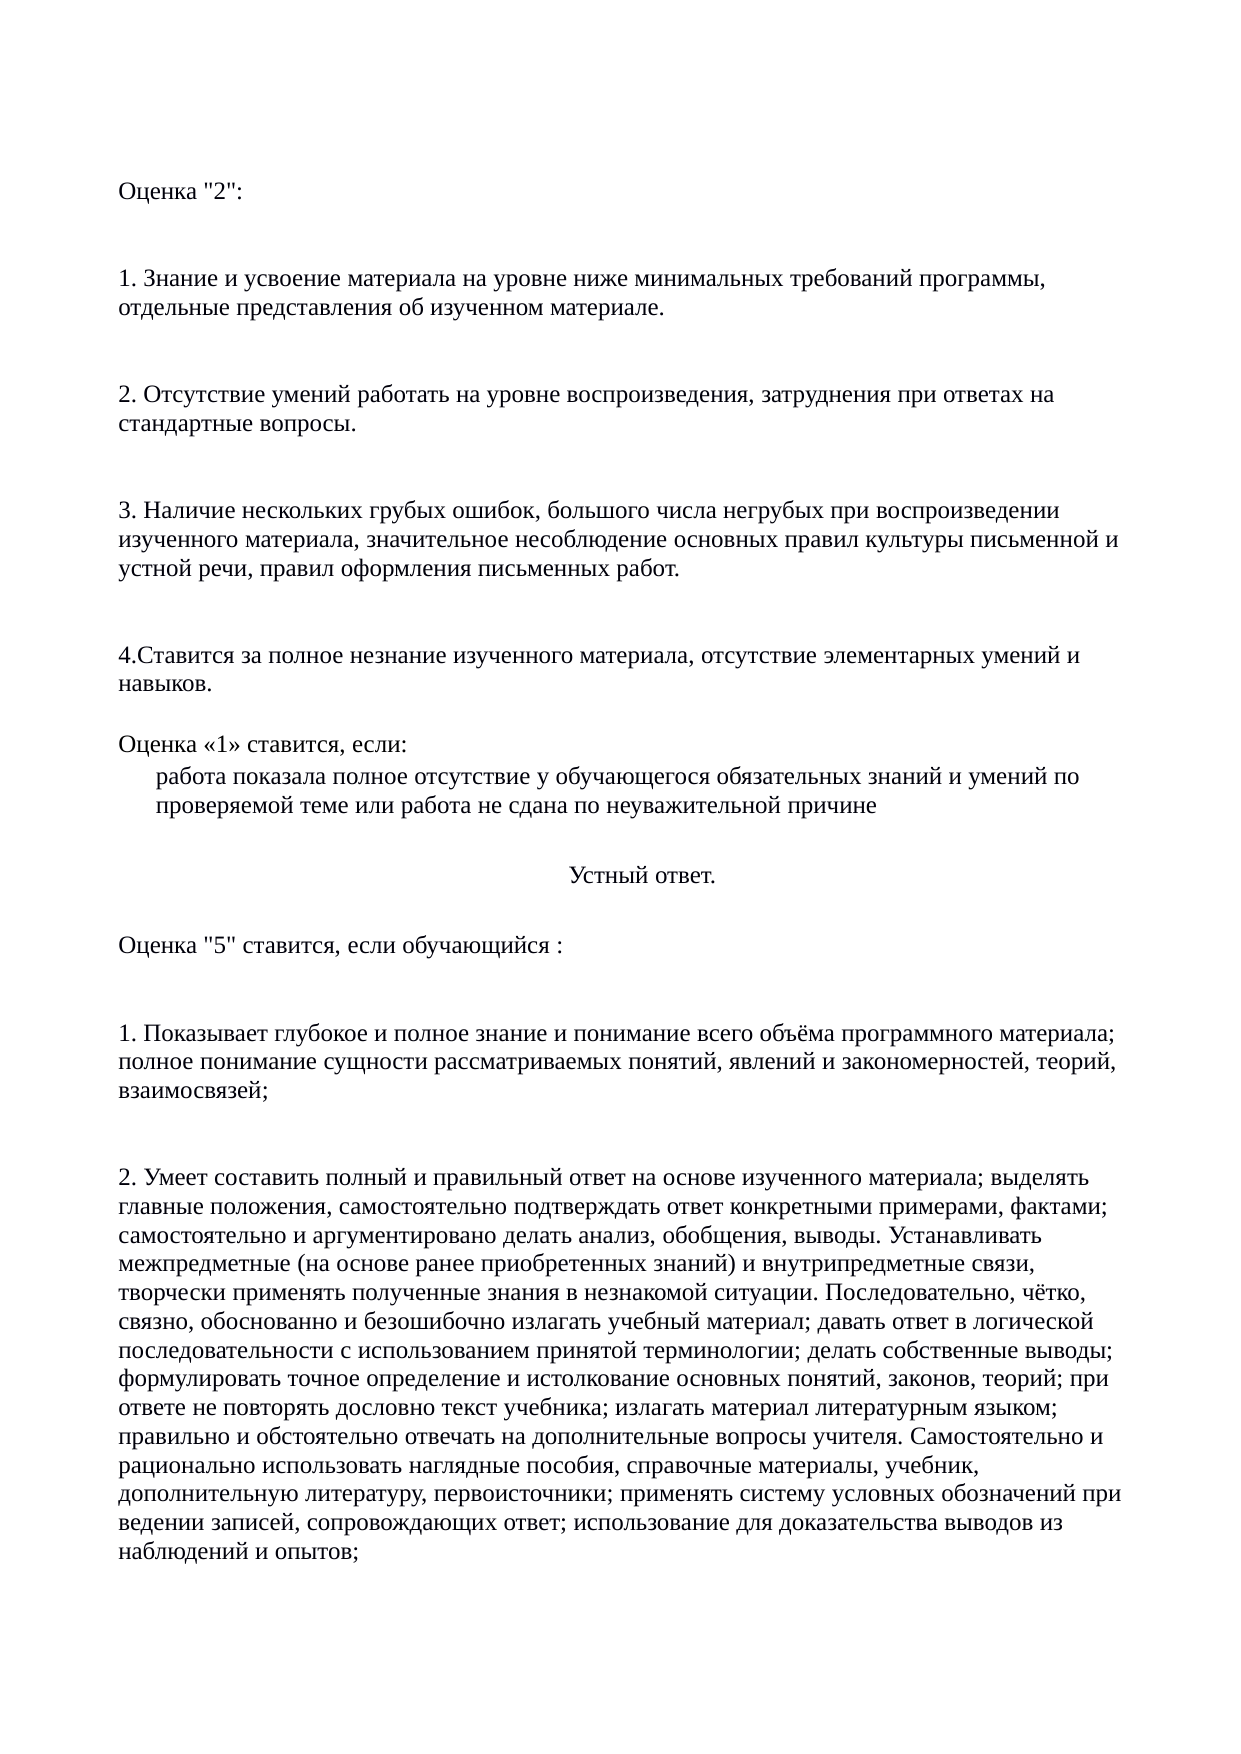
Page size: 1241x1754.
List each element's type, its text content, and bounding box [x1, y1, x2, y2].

text Устный ответ. [118, 860, 1122, 889]
text 1. Знание и усвоение материала на уровне ниже минимальных требований программы, отдельные представления об изученном материале. [118, 263, 1122, 321]
text 2. Отсутствие умений работать на уровне воспроизведения, затруднения при ответах на стандартные вопросы. [118, 379, 1122, 437]
text Оценка "5" ставится, если обучающийся : [118, 931, 1122, 959]
text Оценка "2": [118, 176, 1122, 205]
text Оценка «1» ставится, если: [118, 729, 1122, 758]
text 4.Ставится за полное незнание изученного материала, отсутствие элементарных умений и навыков. [118, 640, 1122, 697]
text 3. Наличие нескольких грубых ошибок, большого числа негрубых при воспроизведении изученного материала, значительное несоблюдение основных правил культуры письменной и устной речи, правил оформления письменных работ. [118, 495, 1122, 581]
text 1. Показывает глубокое и полное знание и понимание всего объёма программного материала; полное понимание сущности рассматриваемых понятий, явлений и закономерностей, теорий, взаимосвязей; [118, 1018, 1122, 1104]
text работа показала полное отсутствие у обучающегося обязательных знаний и умений по проверяемой теме или работа не сдана по неуважительной причине [156, 761, 1122, 819]
text 2. Умеет составить полный и правильный ответ на основе изученного материала; выделять главные положения, самостоятельно подтверждать ответ конкретными примерами, фактами; самостоятельно и аргументировано делать анализ, обобщения, выводы. Устанавливать межпредметные (на основе ранее приобретенных знаний) и внутрипредметные связи, творчески применять полученные знания в незнакомой ситуации. Последовательно, чётко, связно, обоснованно и безошибочно излагать учебный материал; давать ответ в логической последовательности с использованием принятой терминологии; делать собственные выводы; формулировать точное определение и истолкование основных понятий, законов, теорий; при ответе не повторять дословно текст учебника; излагать материал литературным языком; правильно и обстоятельно отвечать на дополнительные вопросы учителя. Самостоятельно и рационально использовать наглядные пособия, справочные материалы, учебник, дополнительную литературу, первоисточники; применять систему условных обозначений при ведении записей, сопровождающих ответ; использование для доказательства выводов из наблюдений и опытов; [118, 1162, 1122, 1565]
